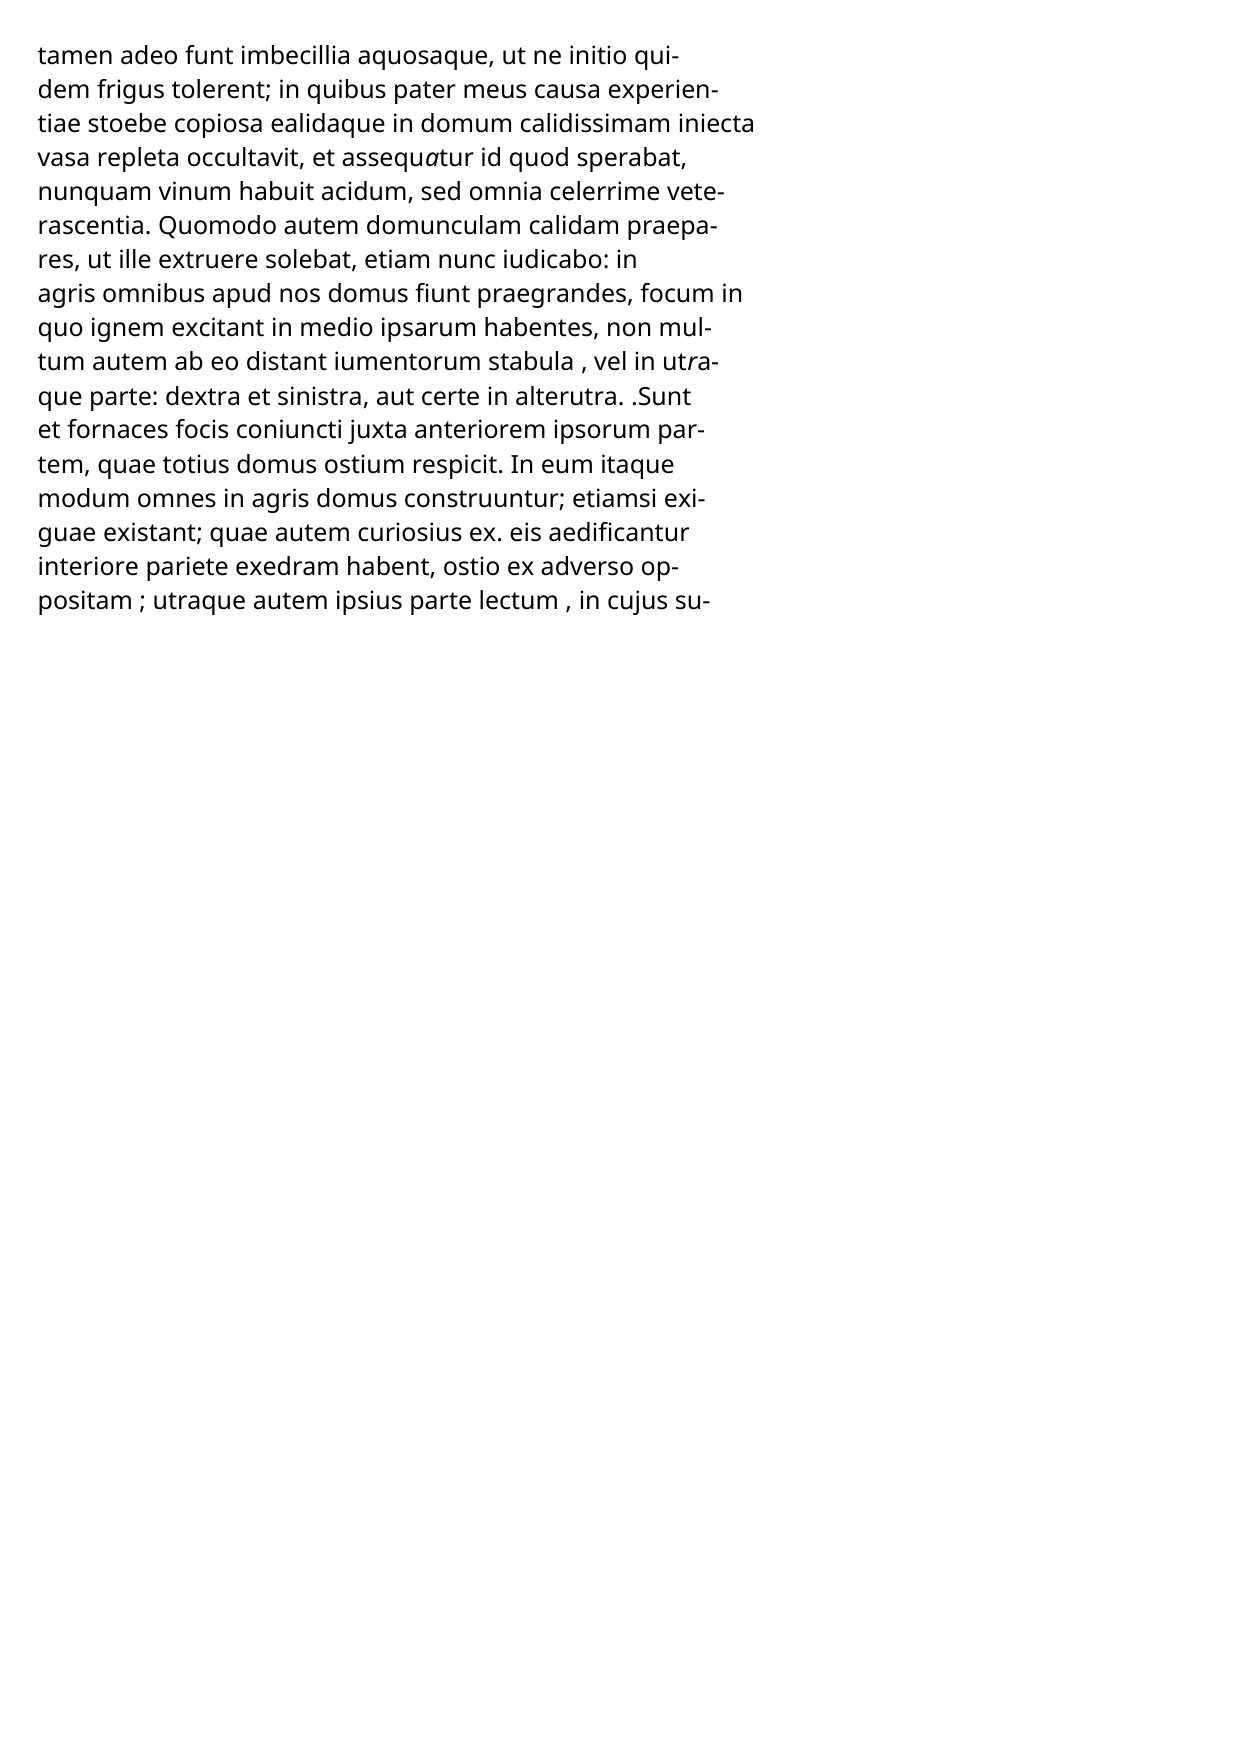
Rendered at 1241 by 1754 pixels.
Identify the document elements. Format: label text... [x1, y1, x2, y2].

text tamen adeo funt imbecillia aquosaque, ut ne initio qui- dem frigus tolerent; in quibus pater meus causa experien- tiae stoebe copiosa ealidaque in domum calidissimam iniecta vasa repleta occultavit, et assequatur id quod sperabat, nunquam vinum habuit acidum, sed omnia celerrime vete- rascentia. Quomodo autem domunculam calidam praepa- res, ut ille extruere solebat, etiam nunc iudicabo: in agris omnibus apud nos domus fiunt praegrandes, focum in quo ignem excitant in medio ipsarum habentes, non mul- tum autem ab eo distant iumentorum stabula , vel in utra- que parte: dextra et sinistra, aut certe in alterutra. .Sunt et fornaces focis coniuncti juxta anteriorem ipsorum par- tem, quae totius domus ostium respicit. In eum itaque modum omnes in agris domus construuntur; etiamsi exi- guae existant; quae autem curiosius ex. eis aedificantur interiore pariete exedram habent, ostio ex adverso op- positam ; utraque autem ipsius parte lectum , in cujus su- [37, 37, 1203, 617]
